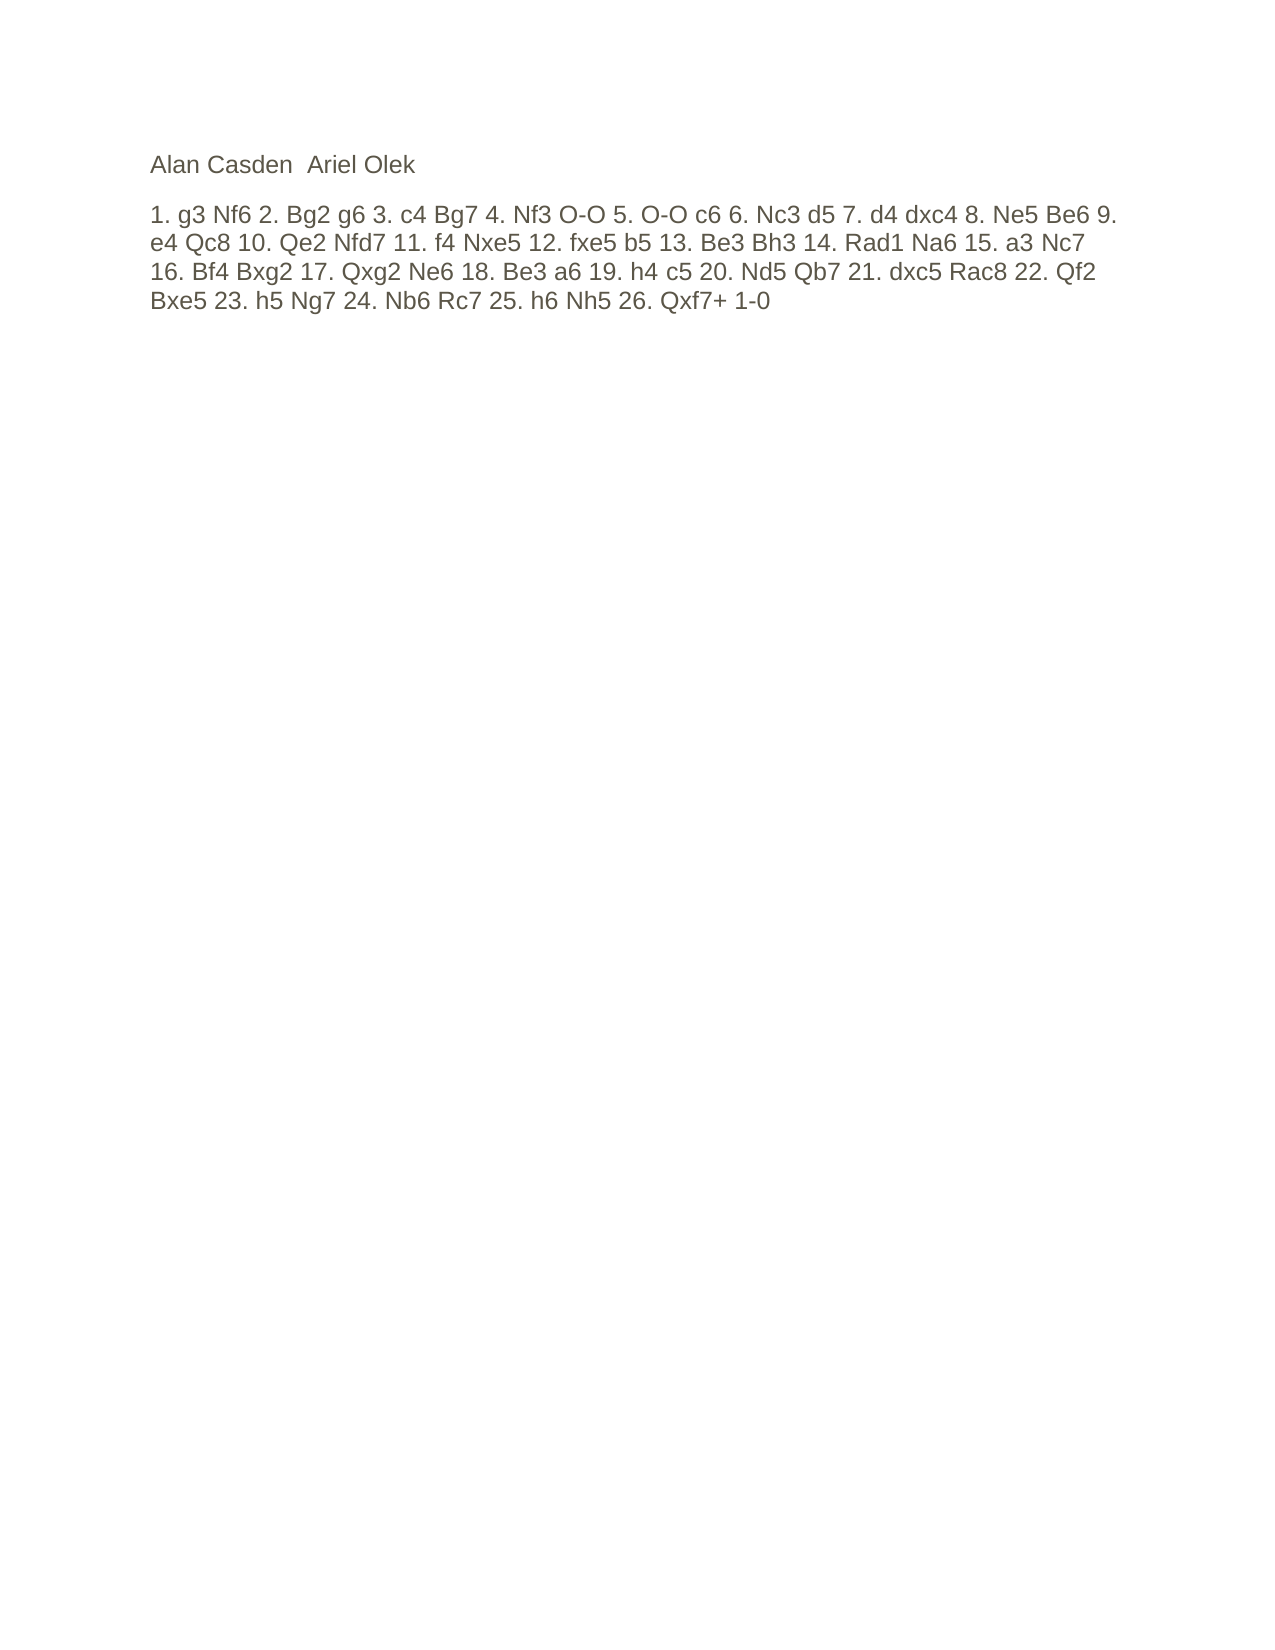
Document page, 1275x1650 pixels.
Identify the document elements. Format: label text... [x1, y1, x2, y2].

text Alan Casden  Ariel Olek [150, 150, 1125, 179]
text 1. g3 Nf6 2. Bg2 g6 3. c4 Bg7 4. Nf3 O-O 5. O-O c6 6. Nc3 d5 7. d4 dxc4 8. Ne5 Be6 9. e4 Qc8 10. Qe2 Nfd7 11. f4 Nxe5 12. fxe5 b5 13. Be3 Bh3 14. Rad1 Na6 15. a3 Nc7 16. Bf4 Bxg2 17. Qxg2 Ne6 18. Be3 a6 19. h4 c5 20. Nd5 Qb7 21. dxc5 Rac8 22. Qf2 Bxe5 23. h5 Ng7 24. Nb6 Rc7 25. h6 Nh5 26. Qxf7+ 1-0 [150, 199, 1125, 314]
